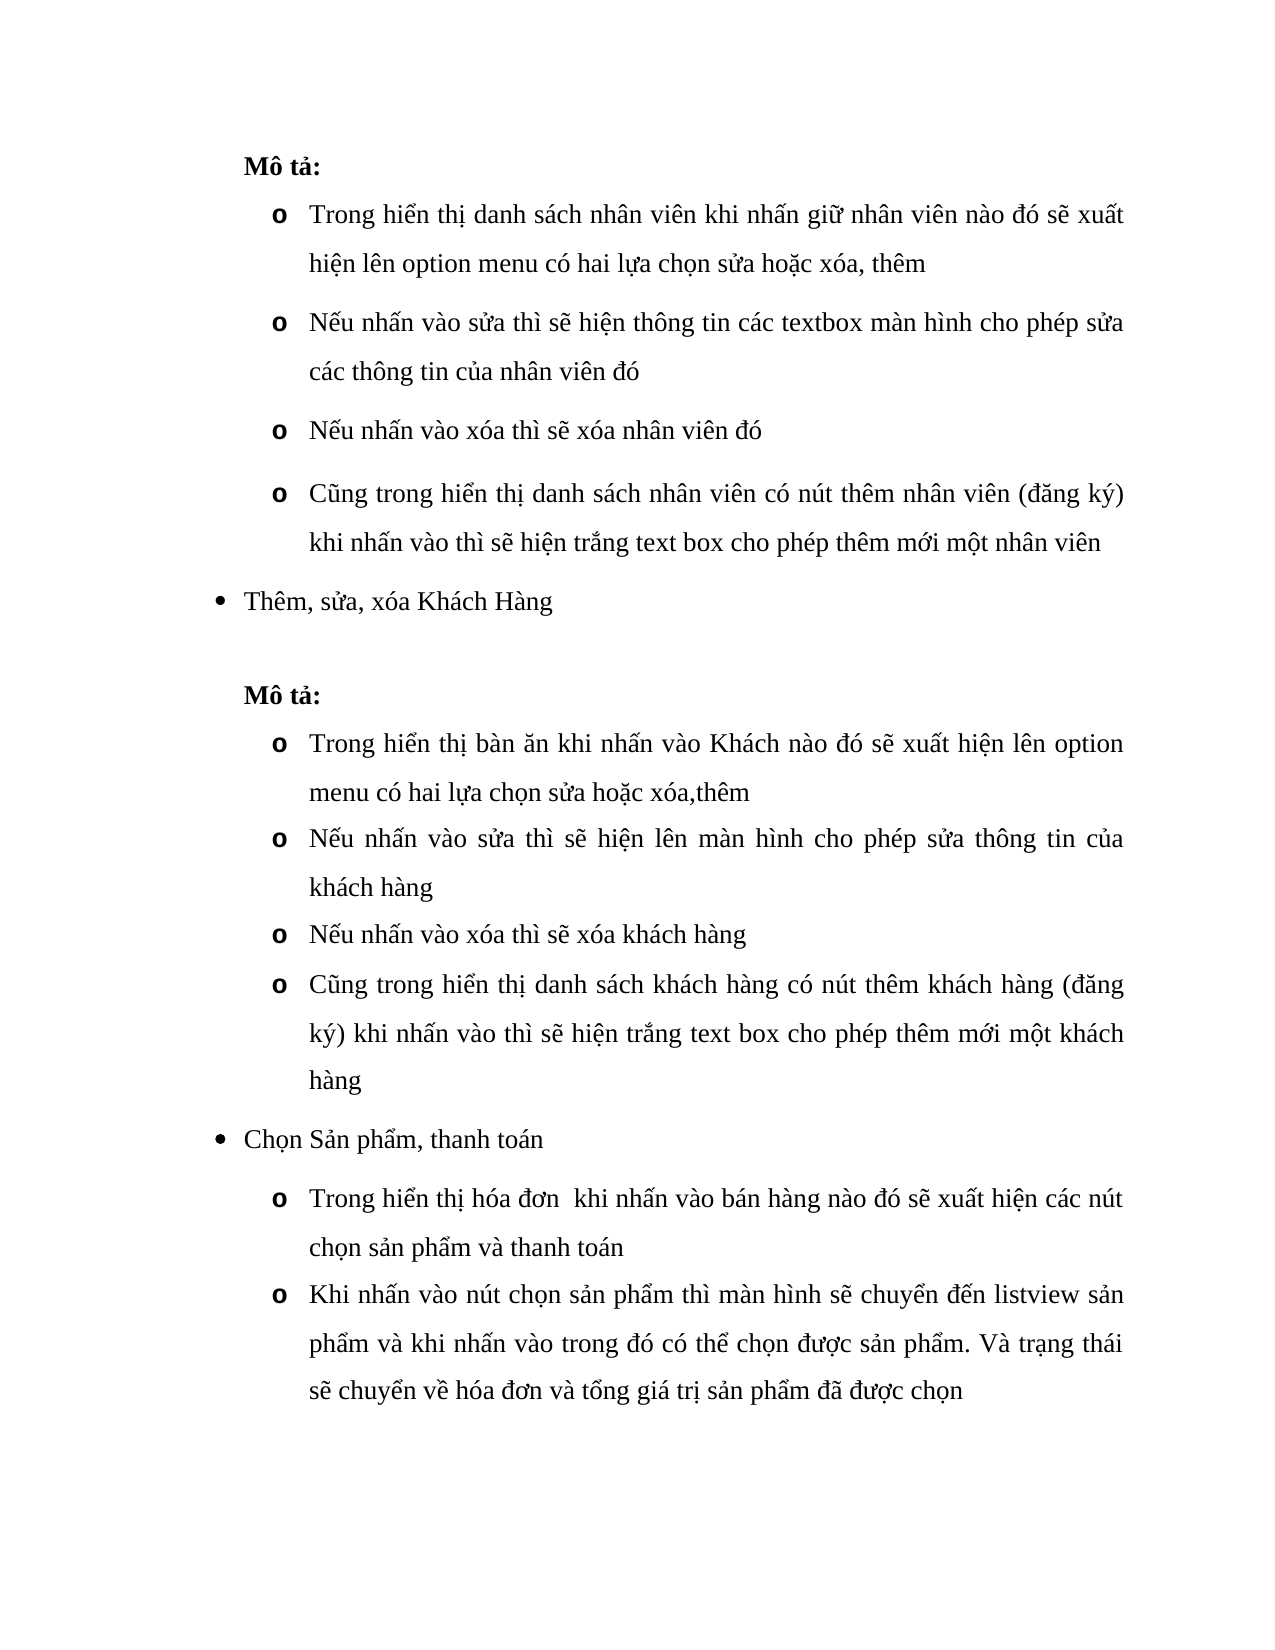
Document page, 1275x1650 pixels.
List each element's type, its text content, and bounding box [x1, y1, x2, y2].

list Trong hiển thị danh sách nhân viên khi nhấn giữ nhân viên nào đó sẽ xuất hiện lên option menu có hai lựa chọn sửa hoặc xóa, thêm [271, 198, 1125, 278]
list Cũng trong hiển thị danh sách nhân viên có nút thêm nhân viên (đăng ký) khi nhấn vào thì sẽ hiện trắng text box cho phép thêm mới một nhân viên [271, 477, 1125, 557]
list Cũng trong hiển thị danh sách khách hàng có nút thêm khách hàng (đăng ký) khi nhấn vào thì sẽ hiện trắng text box cho phép thêm mới một khách hàng [271, 968, 1125, 1095]
list Nếu nhấn vào sửa thì sẽ hiện lên màn hình cho phép sửa thông tin của khách hàng [271, 823, 1125, 903]
list Mô tả: [244, 679, 1125, 710]
list Nếu nhấn vào xóa thì sẽ xóa nhân viên đó [271, 414, 1125, 448]
list Mô tả: [244, 150, 1125, 181]
list Khi nhấn vào nút chọn sản phẩm thì màn hình sẽ chuyển đến listview sản phẩm và khi nhấn vào trong đó có thể chọn được sản phẩm. Và trạng thái sẽ chuyển về hóa đơn và tổng giá trị sản phẩm đã được chọn [271, 1278, 1125, 1405]
list Chọn Sản phẩm, thanh toán [216, 1123, 1125, 1154]
list Nếu nhấn vào sửa thì sẽ hiện thông tin các textbox màn hình cho phép sửa các thông tin của nhân viên đó [271, 306, 1125, 386]
list Trong hiển thị hóa đơn khi nhấn vào bán hàng nào đó sẽ xuất hiện các nút chọn sản phẩm và thanh toán [271, 1182, 1125, 1263]
list Thêm, sửa, xóa Khách Hàng [216, 585, 1125, 616]
list Nếu nhấn vào xóa thì sẽ xóa khách hàng [271, 918, 1125, 952]
list Trong hiển thị bàn ăn khi nhấn vào Khách nào đó sẽ xuất hiện lên option menu có hai lựa chọn sửa hoặc xóa,thêm [271, 727, 1125, 807]
